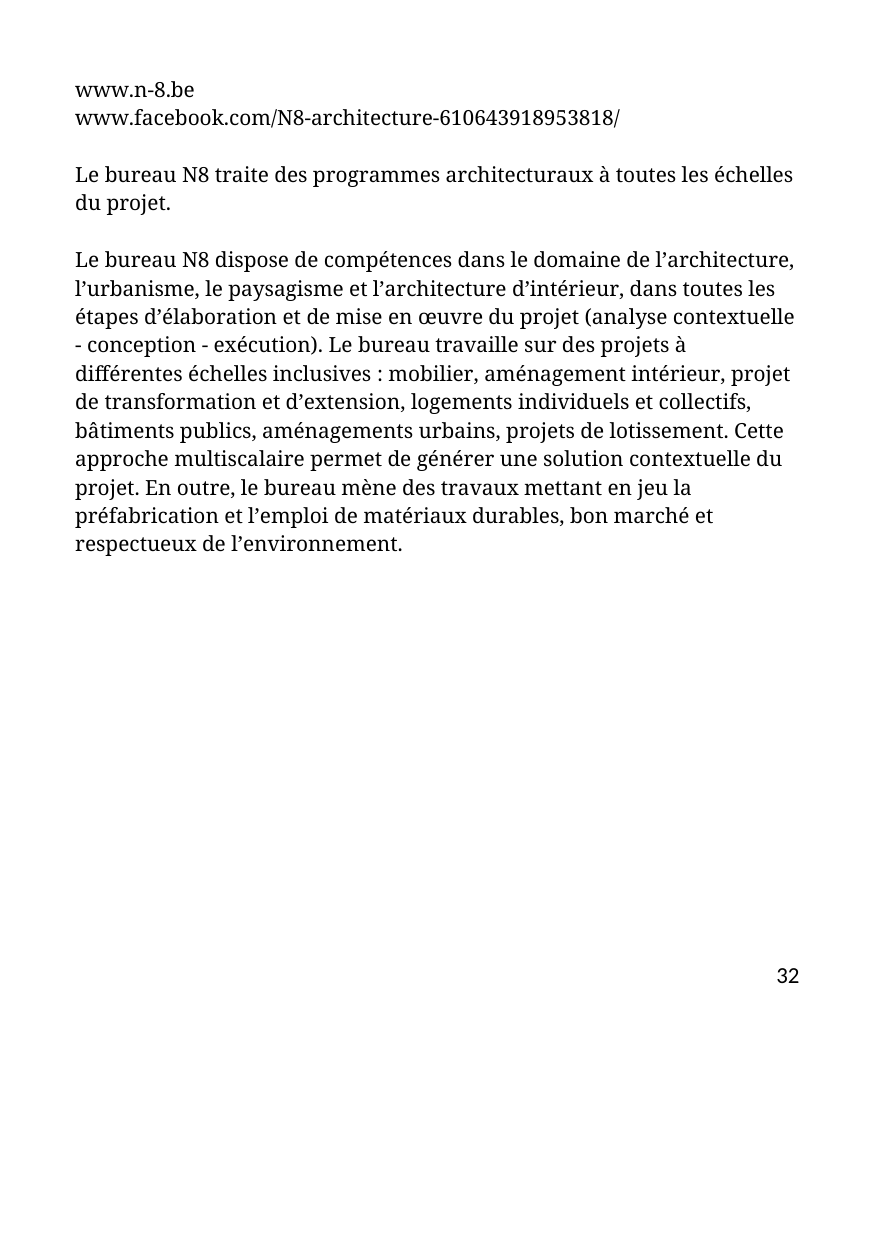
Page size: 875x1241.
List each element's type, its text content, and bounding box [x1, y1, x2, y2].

text www.facebook.com/N8-architecture-610643918953818/ [75, 103, 799, 132]
text Le bureau N8 dispose de compétences dans le domaine de l’architecture, l’urbanisme, le paysagisme et l’architecture d’intérieur, dans toutes les étapes d’élaboration et de mise en œuvre du projet (analyse contextuelle - conception - exécution). Le bureau travaille sur des projets à différentes échelles inclusives : mobilier, aménagement intérieur, projet de transformation et d’extension, logements individuels et collectifs, bâtiments publics, aménagements urbains, projets de lotissement. Cette approche multiscalaire permet de générer une solution contextuelle du projet. En outre, le bureau mène des travaux mettant en jeu la préfabrication et l’emploi de matériaux durables, bon marché et respectueux de l’environnement. [75, 245, 799, 558]
text Le bureau N8 traite des programmes architecturaux à toutes les échelles du projet. [75, 160, 799, 217]
text www.n-8.be [75, 75, 799, 103]
